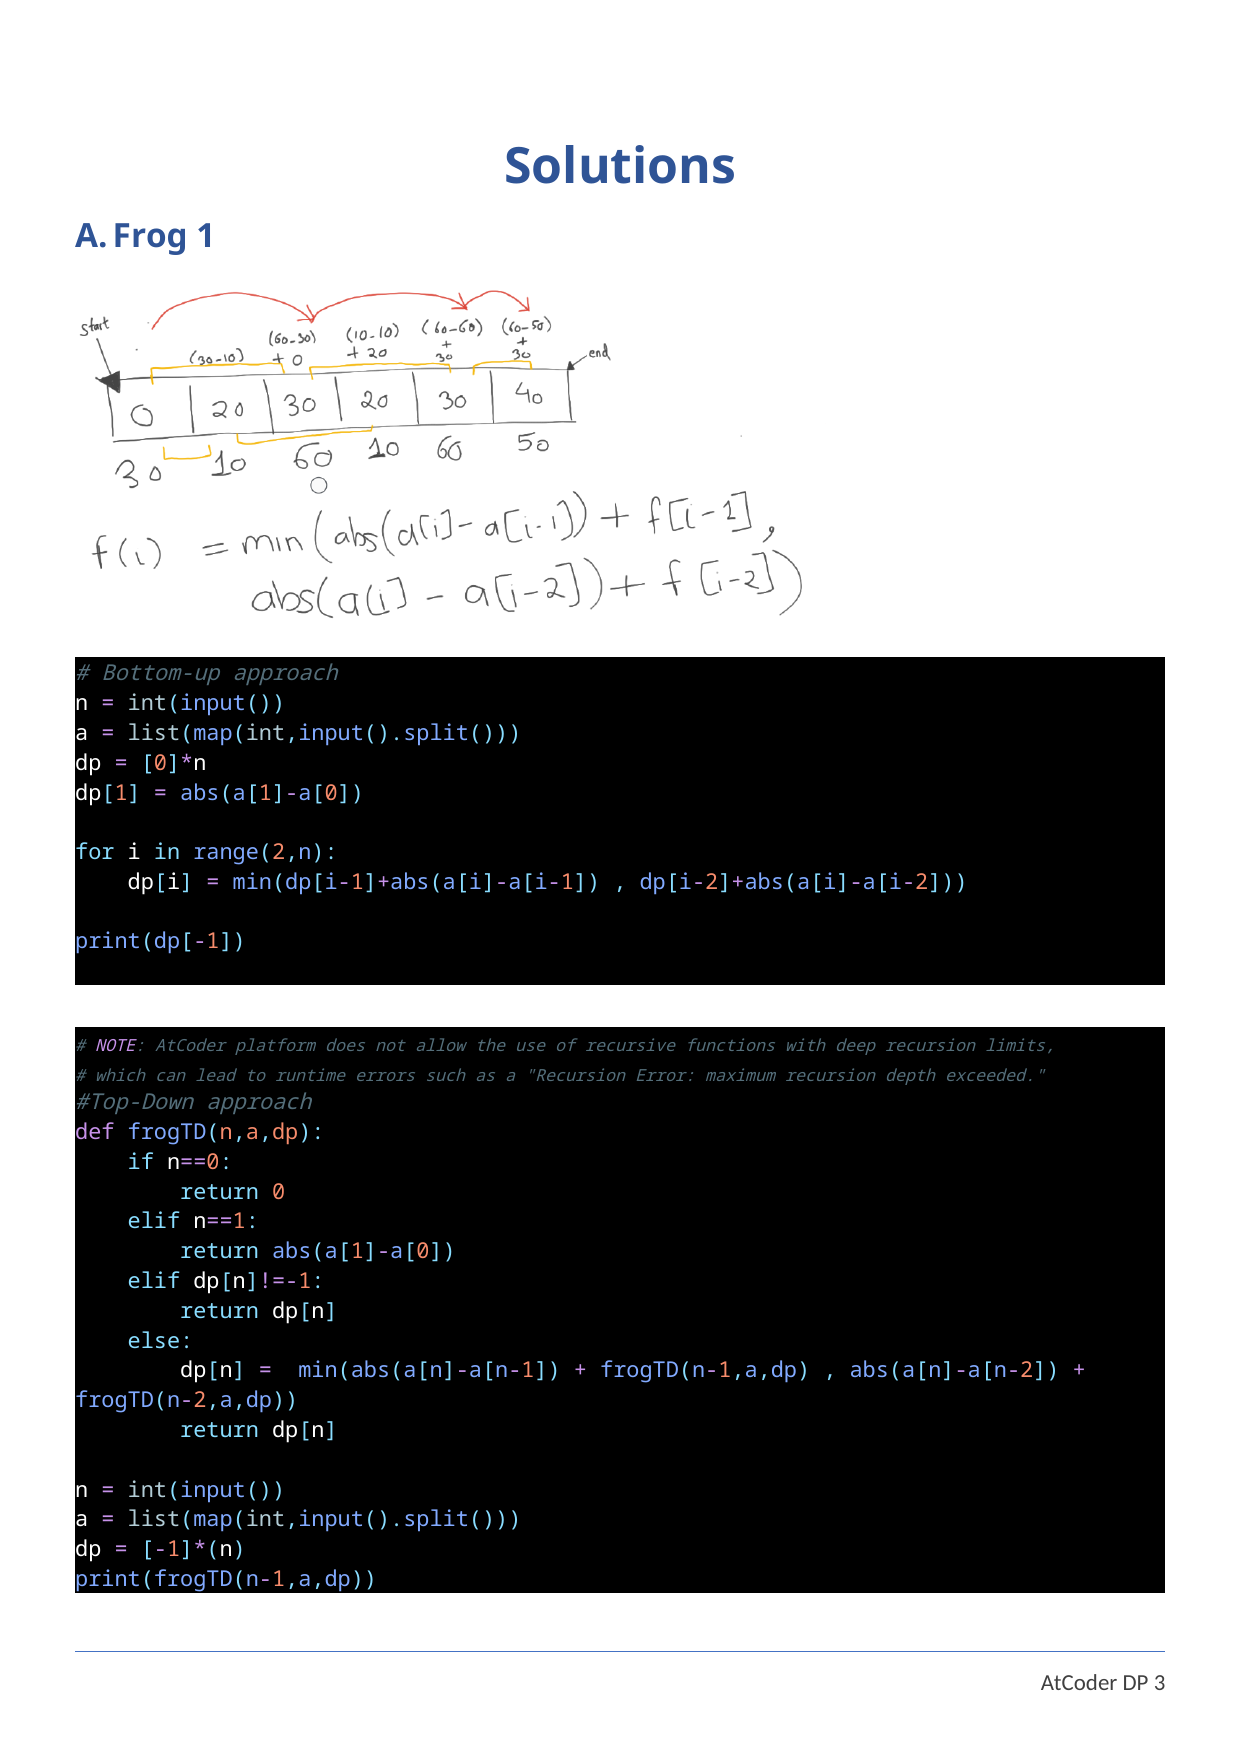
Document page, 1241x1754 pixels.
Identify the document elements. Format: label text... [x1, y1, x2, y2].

text dp[n] = min(abs(a[n]-a[n-1]) + frogTD(n-1,a,dp) , abs(a[n]-a[n-2]) + frogTD(n-2,a,dp)) [75, 1354, 1165, 1414]
text #Top-Down approach [75, 1086, 1165, 1116]
text print(frogTD(n-1,a,dp)) [75, 1563, 1165, 1593]
text # Bottom-up approach [75, 657, 1165, 687]
text elif n==1: [75, 1206, 1165, 1235]
text dp[1] = abs(a[1]-a[0]) [75, 776, 1165, 806]
text n = int(input()) [75, 1474, 1165, 1503]
text else: [75, 1325, 1165, 1354]
subtitle Solutions [75, 130, 1165, 198]
text # NOTE: AtCoder platform does not allow the use of recursive functions with deep recursion limits, [75, 1027, 1165, 1057]
text for i in range(2,n): [75, 836, 1165, 866]
text a = list(map(int,input().split())) [75, 717, 1165, 747]
text elif dp[n]!=-1: [75, 1265, 1165, 1295]
text dp = [0]*n [75, 747, 1165, 776]
text # which can lead to runtime errors such as a "Recursion Error: maximum recursion depth exceeded." [75, 1057, 1165, 1086]
text dp[i] = min(dp[i-1]+abs(a[i]-a[i-1]) , dp[i-2]+abs(a[i]-a[i-2])) [75, 866, 1165, 896]
text return abs(a[1]-a[0]) [75, 1235, 1165, 1265]
subtitle Frog 1 [75, 212, 1165, 258]
text return dp[n] [75, 1414, 1165, 1444]
text print(dp[-1]) [75, 925, 1165, 955]
text n = int(input()) [75, 687, 1165, 717]
text def frogTD(n,a,dp): [75, 1116, 1165, 1146]
text return 0 [75, 1176, 1165, 1206]
text return dp[n] [75, 1295, 1165, 1325]
text if n==0: [75, 1146, 1165, 1176]
text dp = [-1]*(n) [75, 1533, 1165, 1563]
picture [75, 260, 826, 639]
text a = list(map(int,input().split())) [75, 1503, 1165, 1533]
